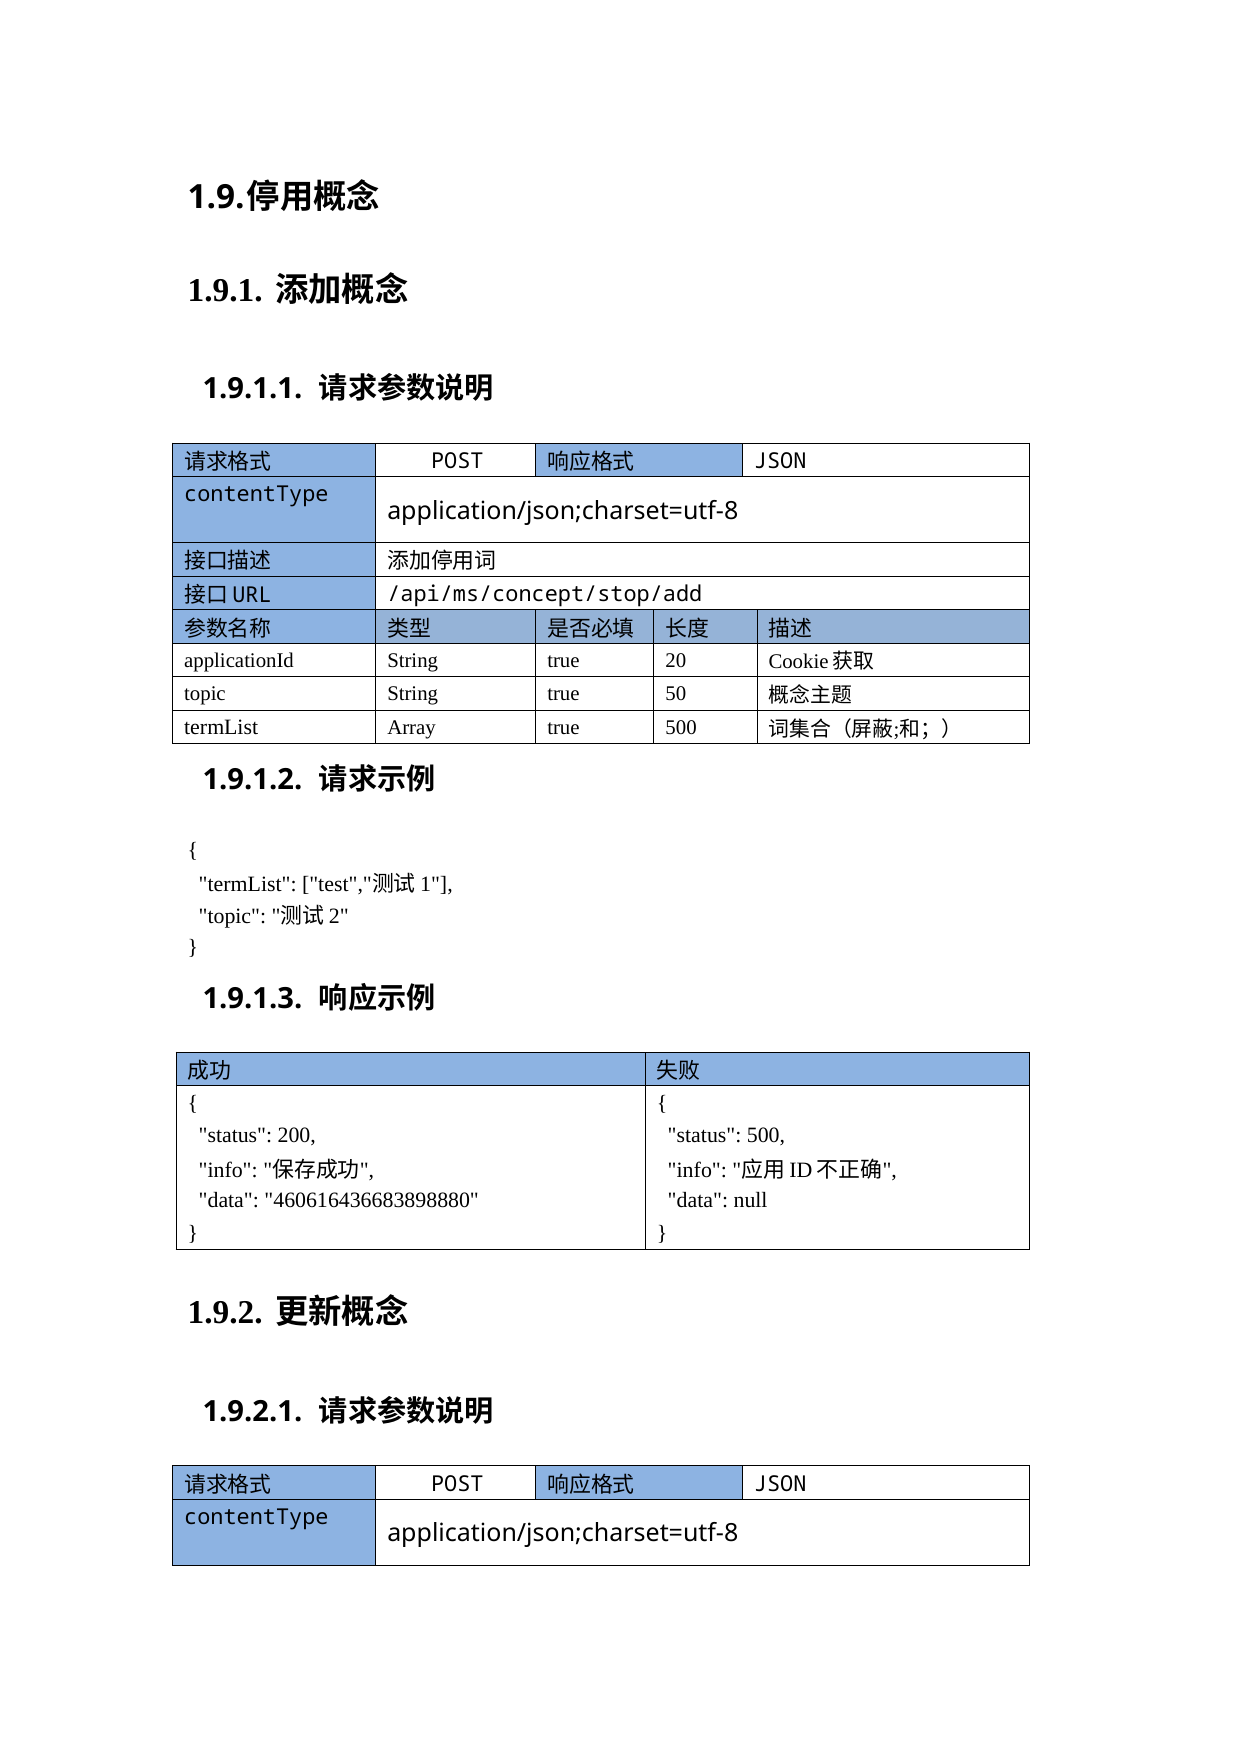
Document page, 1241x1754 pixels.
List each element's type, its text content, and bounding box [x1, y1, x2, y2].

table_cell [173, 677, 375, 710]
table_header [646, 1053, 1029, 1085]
subtitle 请求示例 [202, 744, 1053, 809]
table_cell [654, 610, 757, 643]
subtitle 添加概念 [187, 254, 1053, 319]
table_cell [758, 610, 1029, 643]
subtitle 请求参数说明 [202, 1376, 1053, 1441]
text { [187, 833, 1053, 865]
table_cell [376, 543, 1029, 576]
subtitle 停用概念 [187, 162, 1053, 227]
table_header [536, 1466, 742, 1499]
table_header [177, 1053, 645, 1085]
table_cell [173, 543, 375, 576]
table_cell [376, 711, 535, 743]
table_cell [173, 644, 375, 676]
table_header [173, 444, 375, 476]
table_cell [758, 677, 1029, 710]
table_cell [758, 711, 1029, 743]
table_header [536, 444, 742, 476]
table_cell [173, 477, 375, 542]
subtitle 更新概念 [187, 1277, 1053, 1342]
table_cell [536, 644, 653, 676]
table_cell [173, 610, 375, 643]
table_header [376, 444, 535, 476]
subtitle 响应示例 [202, 963, 1053, 1028]
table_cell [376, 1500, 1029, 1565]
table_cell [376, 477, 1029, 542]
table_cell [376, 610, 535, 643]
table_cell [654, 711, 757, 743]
text } [187, 930, 1053, 963]
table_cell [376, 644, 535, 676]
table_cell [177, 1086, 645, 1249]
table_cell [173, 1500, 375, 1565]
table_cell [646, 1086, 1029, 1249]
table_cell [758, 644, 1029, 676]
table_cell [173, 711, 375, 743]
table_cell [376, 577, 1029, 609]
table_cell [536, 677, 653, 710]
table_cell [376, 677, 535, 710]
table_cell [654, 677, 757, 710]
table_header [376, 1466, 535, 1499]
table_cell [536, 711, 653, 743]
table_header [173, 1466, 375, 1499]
text "termList": ["test","测试1"], [187, 865, 1053, 898]
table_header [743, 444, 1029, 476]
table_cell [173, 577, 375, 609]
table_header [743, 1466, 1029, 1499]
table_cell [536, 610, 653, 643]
subtitle 请求参数说明 [202, 354, 1053, 419]
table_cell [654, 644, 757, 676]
text "topic": "测试2" [187, 898, 1053, 930]
